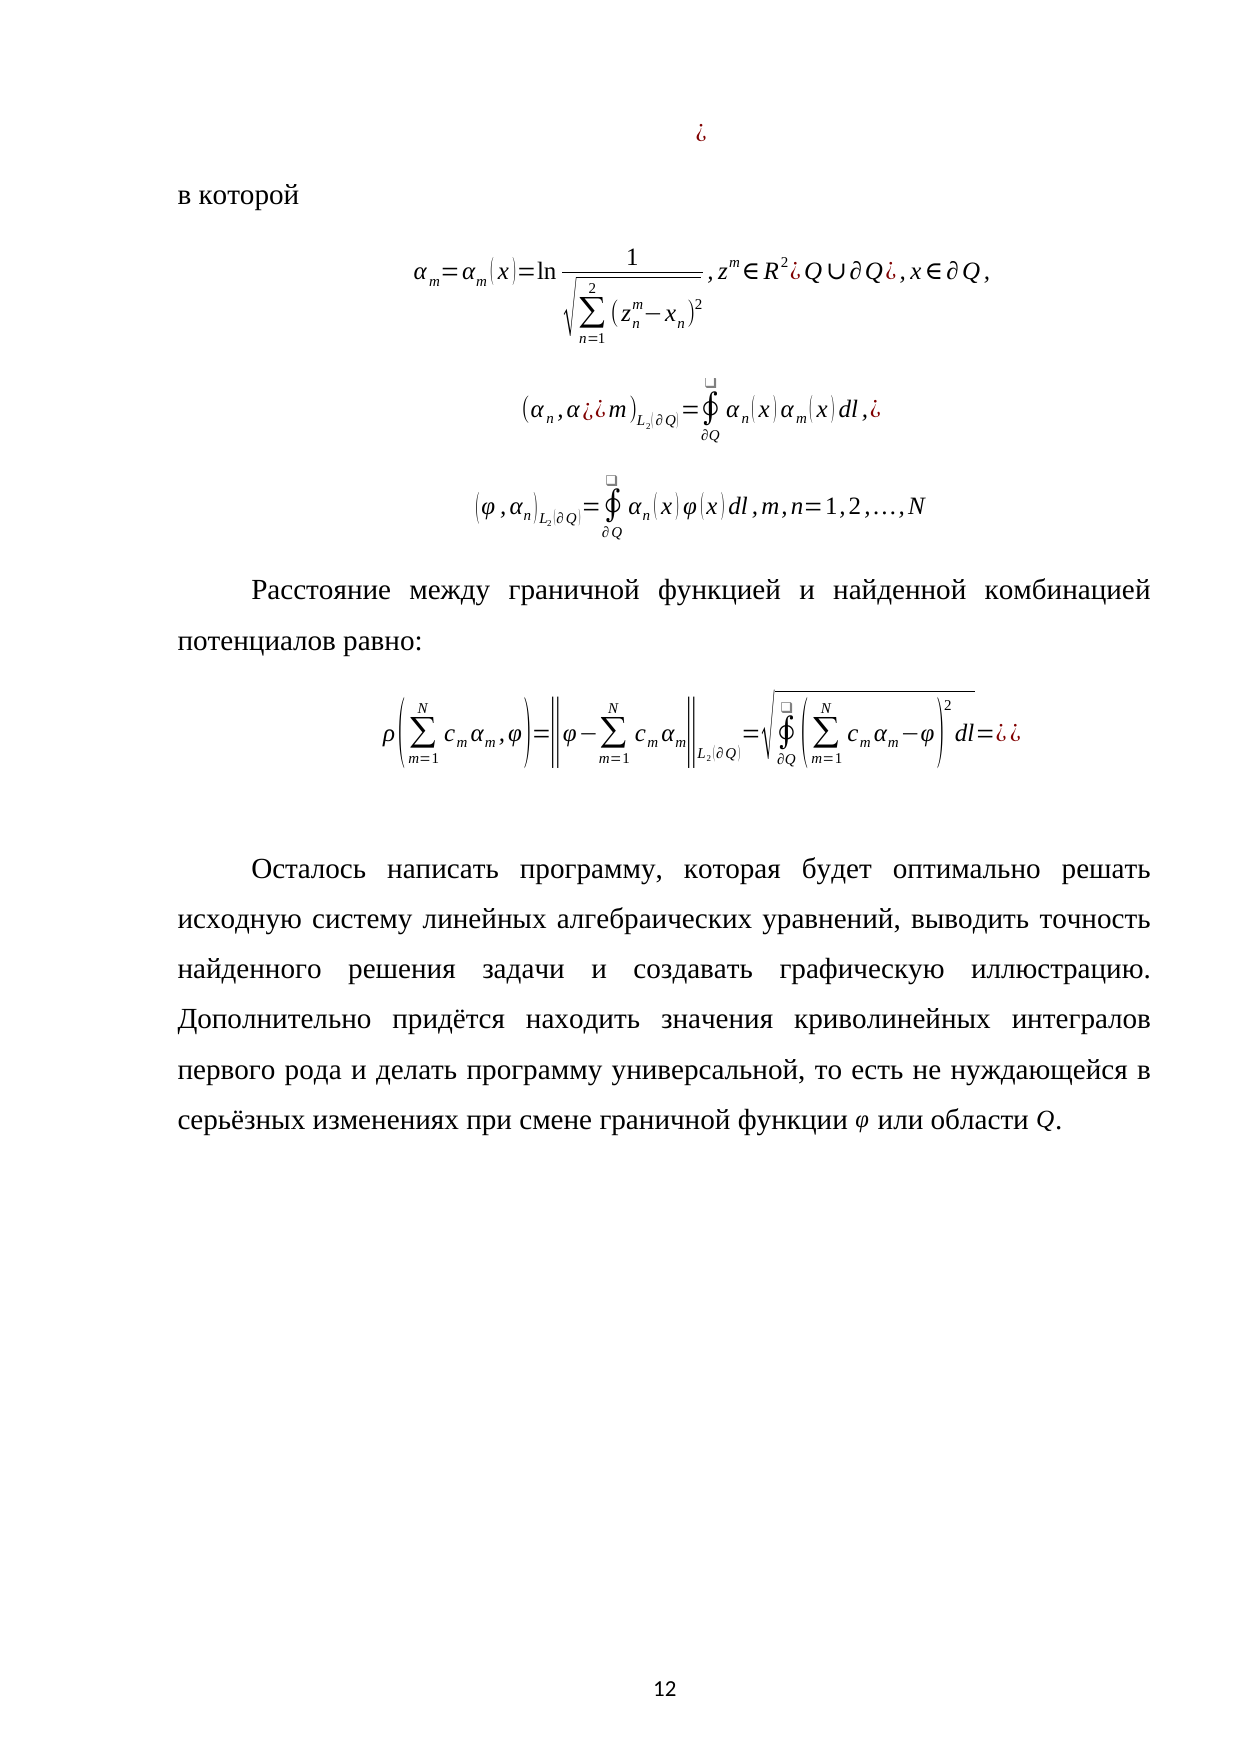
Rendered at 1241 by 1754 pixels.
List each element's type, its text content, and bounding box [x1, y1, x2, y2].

text в которой [177, 177, 1152, 210]
text Осталось написать программу, которая будет оптимально решать исходную систему линейных алгебраических уравнений, выводить точность найденного решения задачи и создавать графическую иллюстрацию. Дополнительно придётся находить значения криволинейных интегралов первого рода и делать программу универсальной, то есть не нуждающейся в серьёзных изменениях при смене граничной функции или области . [177, 851, 1152, 1136]
text Расстояние между граничной функцией и найденной комбинацией потенциалов равно: [177, 572, 1152, 656]
